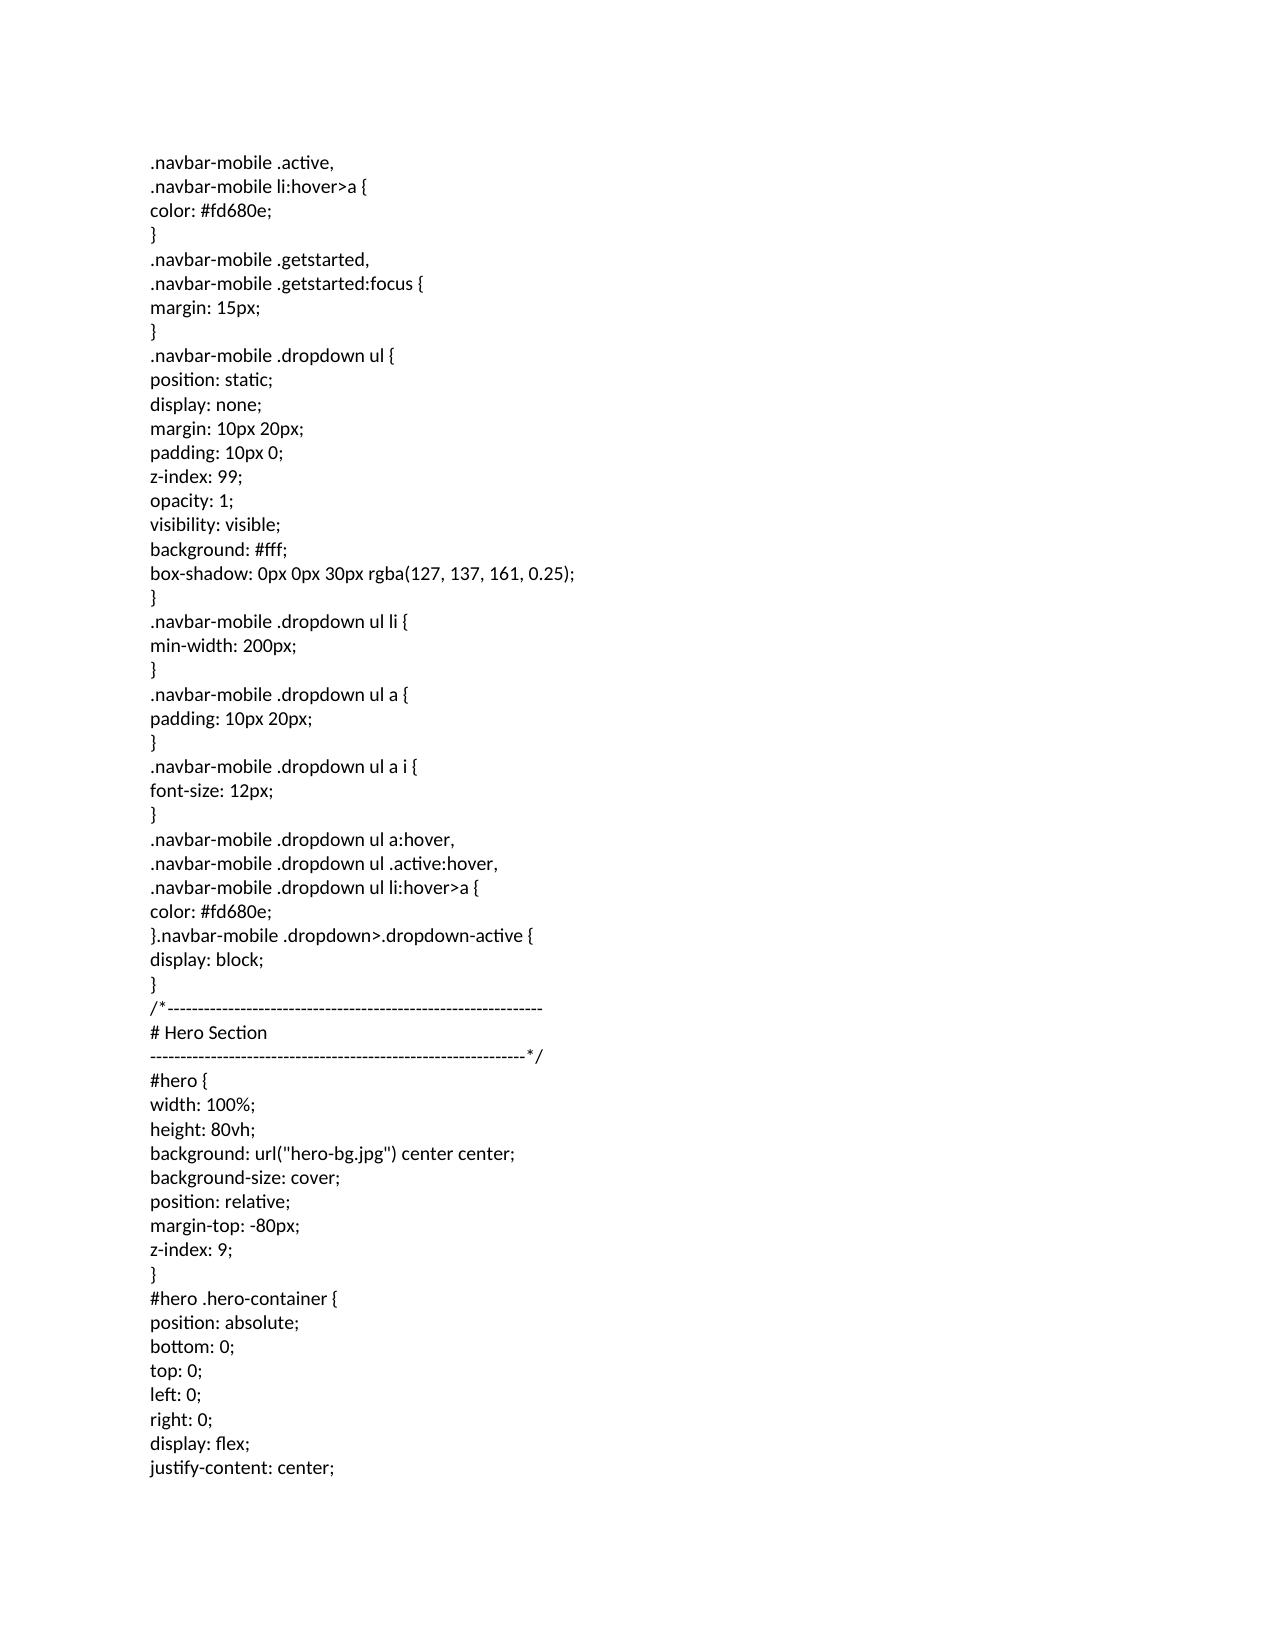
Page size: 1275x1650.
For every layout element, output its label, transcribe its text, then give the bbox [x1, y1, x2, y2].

text margin: 10px 20px; [150, 416, 1125, 440]
text margin: 15px; [150, 295, 1125, 319]
text background-size: cover; [150, 1165, 1125, 1189]
text position: relative; [150, 1189, 1125, 1213]
text } [150, 657, 1125, 682]
text .navbar-mobile .dropdown ul a { [150, 682, 1125, 706]
text .navbar-mobile .dropdown ul a i { [150, 754, 1125, 778]
text z-index: 9; [150, 1237, 1125, 1262]
text #hero { [150, 1068, 1125, 1092]
text top: 0; [150, 1358, 1125, 1382]
text padding: 10px 20px; [150, 706, 1125, 730]
text color: #fd680e; [150, 198, 1125, 222]
text box-shadow: 0px 0px 30px rgba(127, 137, 161, 0.25); [150, 561, 1125, 585]
text .navbar-mobile .getstarted:focus { [150, 271, 1125, 295]
text width: 100%; [150, 1092, 1125, 1117]
text .navbar-mobile .active, [150, 150, 1125, 174]
text .navbar-mobile .dropdown ul { [150, 343, 1125, 367]
text left: 0; [150, 1382, 1125, 1407]
text opacity: 1; [150, 488, 1125, 512]
text padding: 10px 0; [150, 440, 1125, 464]
text } [150, 585, 1125, 609]
text color: #fd680e; [150, 899, 1125, 923]
text display: block; [150, 947, 1125, 972]
text position: static; [150, 367, 1125, 392]
text --------------------------------------------------------------*/ [150, 1044, 1125, 1068]
text } [150, 802, 1125, 827]
text .navbar-mobile .getstarted, [150, 247, 1125, 271]
text .navbar-mobile li:hover>a { [150, 174, 1125, 198]
text margin-top: -80px; [150, 1213, 1125, 1237]
text background: #fff; [150, 537, 1125, 561]
text # Hero Section [150, 1020, 1125, 1044]
text .navbar-mobile .dropdown ul li:hover>a { [150, 875, 1125, 899]
text min-width: 200px; [150, 633, 1125, 657]
text } [150, 222, 1125, 247]
text bottom: 0; [150, 1334, 1125, 1358]
text .navbar-mobile .dropdown ul .active:hover, [150, 851, 1125, 875]
text height: 80vh; [150, 1117, 1125, 1141]
text .navbar-mobile .dropdown ul li { [150, 609, 1125, 633]
text right: 0; [150, 1407, 1125, 1431]
text z-index: 99; [150, 464, 1125, 488]
text } [150, 730, 1125, 754]
text visibility: visible; [150, 512, 1125, 537]
text justify-content: center; [150, 1455, 1125, 1479]
text } [150, 1262, 1125, 1286]
text display: flex; [150, 1431, 1125, 1455]
text } [150, 319, 1125, 343]
text }.navbar-mobile .dropdown>.dropdown-active { [150, 923, 1125, 947]
text font-size: 12px; [150, 778, 1125, 802]
text /*-------------------------------------------------------------- [150, 996, 1125, 1020]
text position: absolute; [150, 1310, 1125, 1334]
text } [150, 972, 1125, 996]
text background: url("hero-bg.jpg") center center; [150, 1141, 1125, 1165]
text .navbar-mobile .dropdown ul a:hover, [150, 827, 1125, 851]
text #hero .hero-container { [150, 1286, 1125, 1310]
text display: none; [150, 392, 1125, 416]
